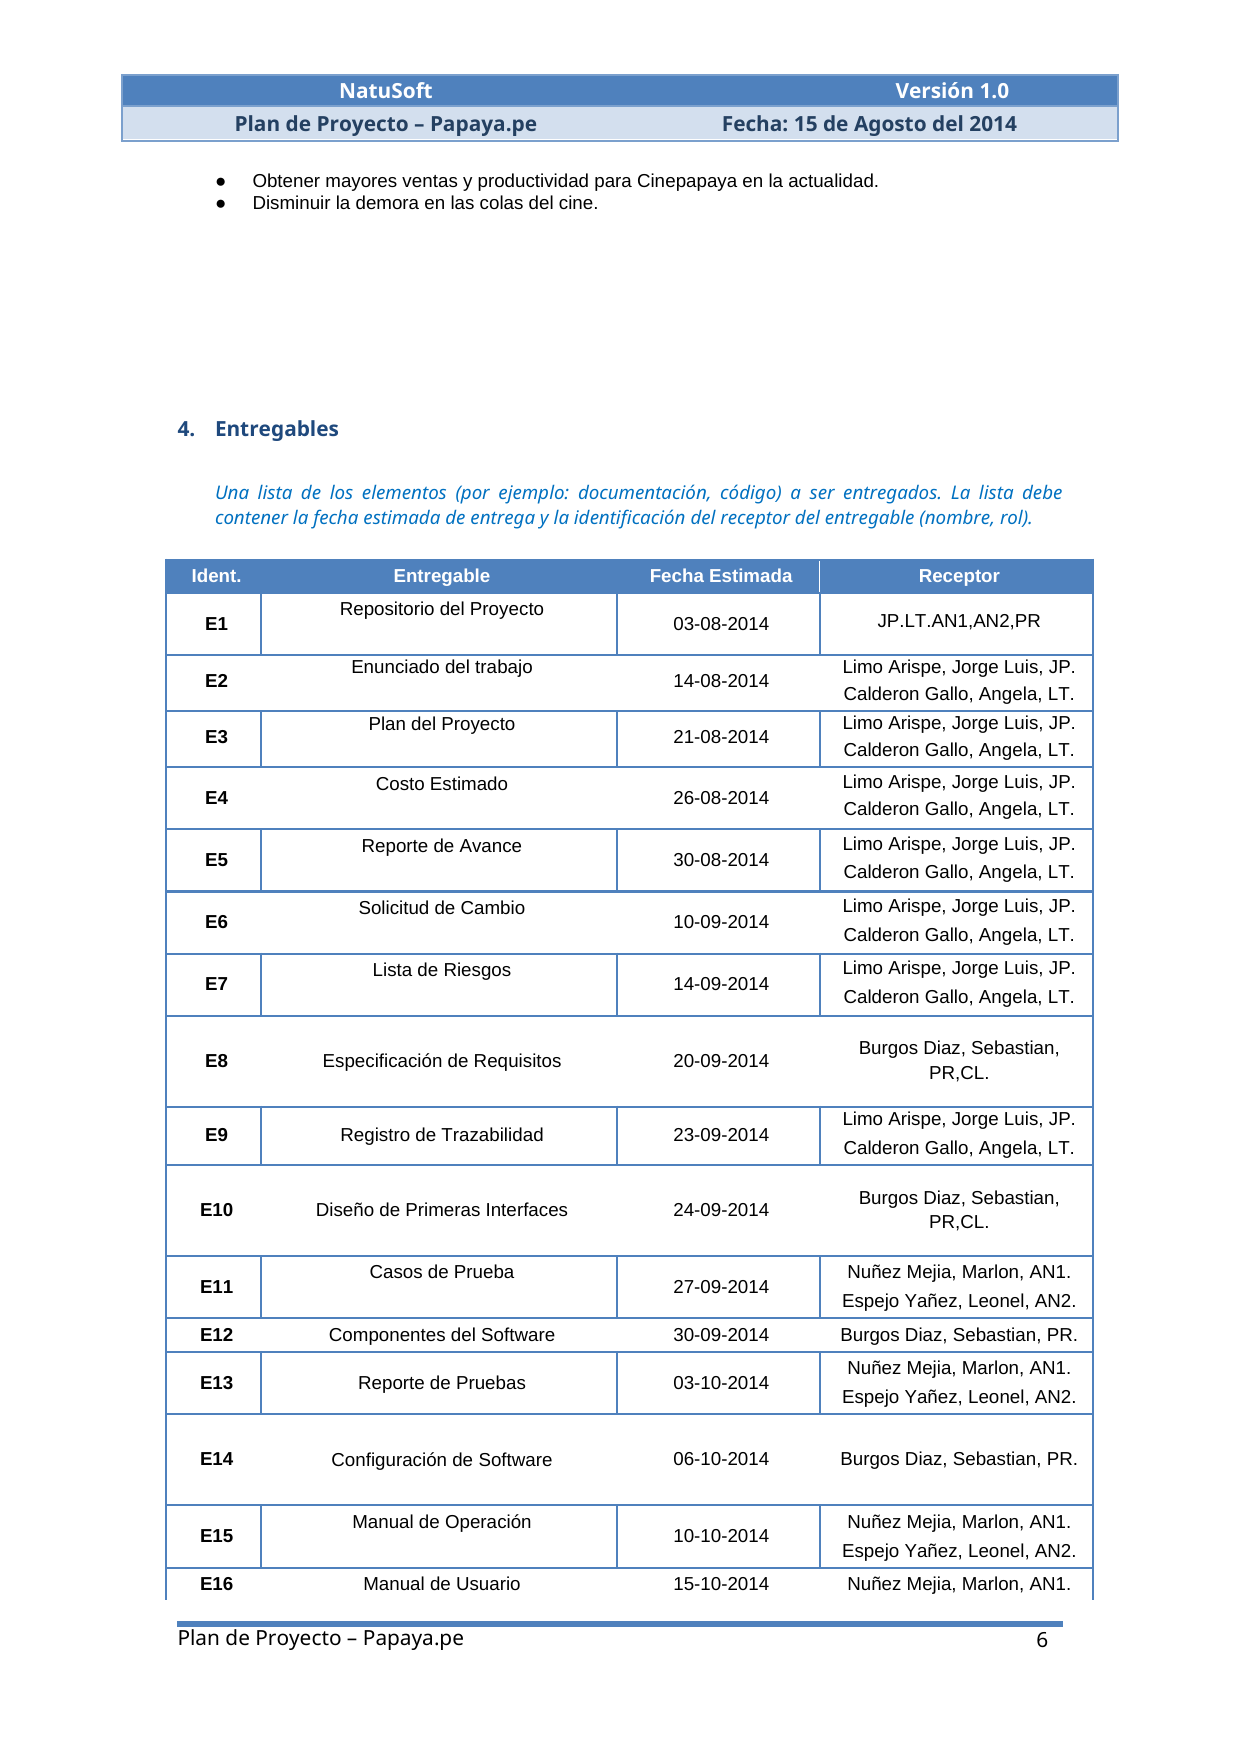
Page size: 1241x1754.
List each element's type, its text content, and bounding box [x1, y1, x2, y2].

table_cell Diseño de Primeras Interfaces [261, 1166, 617, 1255]
table_cell E8 [167, 1017, 261, 1106]
table_cell 30-08-2014 [618, 830, 819, 890]
table_cell 26-08-2014 [617, 768, 819, 828]
table_cell Especificación de Requisitos [261, 1017, 617, 1106]
table_cell Reporte de Avance [262, 830, 616, 890]
table_cell E15 [167, 1506, 260, 1567]
table_cell E2 [167, 656, 261, 710]
table_cell Solicitud de Cambio [261, 893, 617, 952]
table_cell 14-08-2014 [617, 656, 819, 710]
table_cell Plan del Proyecto [262, 712, 616, 766]
table_cell 10-09-2014 [617, 893, 819, 952]
table_cell Limo Arispe, Jorge Luis, JP. Calderon Gallo, Angela, LT. [821, 712, 1092, 766]
table_cell E6 [167, 893, 261, 952]
table_cell E4 [167, 768, 261, 828]
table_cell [820, 1569, 1092, 1600]
table_cell 30-09-2014 [617, 1319, 819, 1351]
table_cell Manual de Operación [262, 1506, 616, 1567]
table_cell Configuración de Software [261, 1415, 617, 1504]
table_cell Registro de Trazabilidad [262, 1108, 616, 1164]
table_cell E3 [167, 712, 260, 766]
table_cell Lista de Riesgos [262, 955, 616, 1014]
table_cell 21-08-2014 [618, 712, 819, 766]
table_cell 03-10-2014 [618, 1353, 819, 1413]
table_cell 03-08-2014 [618, 594, 819, 654]
list Disminuir la demora en las colas del cine. [215, 192, 1063, 213]
table_cell E12 [167, 1319, 261, 1351]
table_header Receptor [820, 561, 1092, 592]
table_cell 24-09-2014 [617, 1166, 819, 1255]
table_cell Limo Arispe, Jorge Luis, JP. Calderon Gallo, Angela, LT. [821, 955, 1092, 1014]
table_cell Repositorio del Proyecto [262, 594, 616, 654]
table_cell Limo Arispe, Jorge Luis, JP. Calderon Gallo, Angela, LT. [821, 830, 1092, 890]
list Obtener mayores ventas y productividad para Cinepapaya en la actualidad. [215, 170, 1063, 192]
table_cell E9 [167, 1108, 260, 1164]
table_cell 20-09-2014 [617, 1017, 819, 1106]
text Una lista de los elementos (por ejemplo: documentación, código) a ser entregados. La lista debe contener la fecha estimada de entrega y la identificación del receptor del entregable (nombre, rol). [215, 479, 1063, 530]
table_cell Limo Arispe, Jorge Luis, JP. Calderon Gallo, Angela, LT. [820, 768, 1092, 828]
table_cell JP.LT.AN1,AN2,PR [821, 594, 1092, 654]
table_cell 15-10-2014 [617, 1569, 819, 1600]
table_cell Nuñez Mejia, Marlon, AN1. Espejo Yañez, Leonel, AN2. [821, 1257, 1092, 1317]
table_cell 06-10-2014 [617, 1415, 819, 1504]
table_cell Enunciado del trabajo [261, 656, 617, 710]
table_cell E10 [167, 1166, 261, 1255]
table_cell 10-10-2014 [618, 1506, 819, 1567]
table_cell Burgos Diaz, Sebastian, PR. [820, 1415, 1092, 1504]
subtitle Entregables [177, 414, 1063, 442]
table_cell 23-09-2014 [618, 1108, 819, 1164]
table_cell E5 [167, 830, 260, 890]
table_cell Limo Arispe, Jorge Luis, JP. Calderon Gallo, Angela, LT. [820, 656, 1092, 710]
table_cell Burgos Diaz, Sebastian, PR,CL. [820, 1166, 1092, 1255]
table_cell E7 [167, 955, 260, 1014]
table_cell Limo Arispe, Jorge Luis, JP. Calderon Gallo, Angela, LT. [820, 893, 1092, 952]
table_header Ident. [167, 561, 261, 592]
table_cell Casos de Prueba [262, 1257, 616, 1317]
table_cell 14-09-2014 [618, 955, 819, 1014]
table_cell E13 [167, 1353, 260, 1413]
table_cell E16 [167, 1569, 261, 1600]
table_cell Reporte de Pruebas [262, 1353, 616, 1413]
table_header Fecha Estimada [617, 561, 819, 592]
table_cell E14 [167, 1415, 261, 1504]
table_cell Burgos Diaz, Sebastian, PR,CL. [820, 1017, 1092, 1106]
table_header Entregable [261, 561, 617, 592]
table_cell Costo Estimado [261, 768, 617, 828]
table_cell Nuñez Mejia, Marlon, AN1. Espejo Yañez, Leonel, AN2. [821, 1353, 1092, 1413]
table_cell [821, 1506, 1092, 1567]
table_cell 27-09-2014 [618, 1257, 819, 1317]
table_cell E11 [167, 1257, 260, 1317]
table_cell Manual de Usuario [261, 1569, 617, 1600]
table_cell Componentes del Software [261, 1319, 617, 1351]
table_cell E1 [167, 594, 260, 654]
table_cell Burgos Diaz, Sebastian, PR. [820, 1319, 1092, 1351]
table_cell Limo Arispe, Jorge Luis, JP. Calderon Gallo, Angela, LT. [821, 1108, 1092, 1164]
